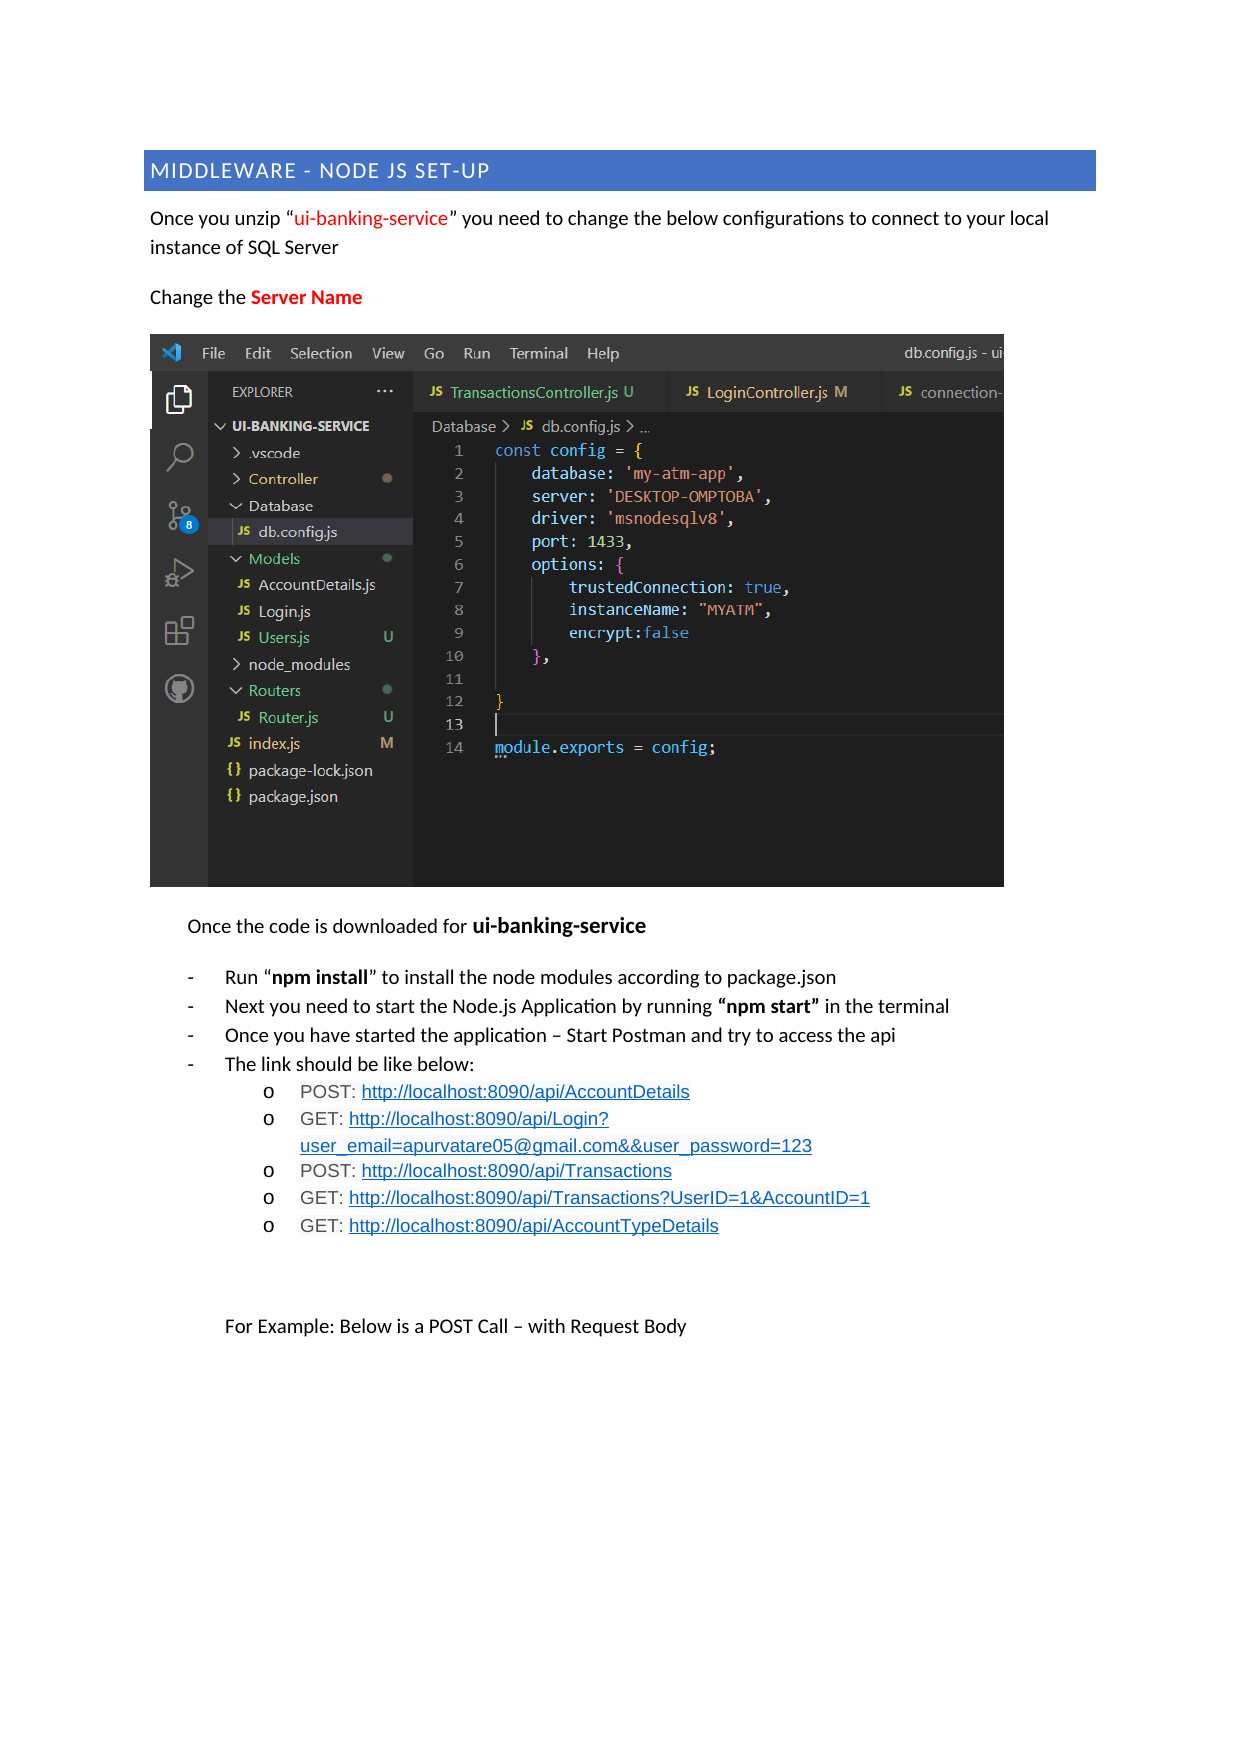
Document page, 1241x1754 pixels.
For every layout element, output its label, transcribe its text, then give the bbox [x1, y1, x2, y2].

text Change the Server Name [150, 284, 1090, 310]
list For Example: Below is a POST Call – with Request Body [225, 1313, 1090, 1338]
text Once the code is downloaded for ui-banking-service [187, 911, 1090, 939]
text Once you unzip “ui-banking-service” you need to change the below configurations to connect to your local instance of SQL Server [150, 205, 1090, 260]
list Once you have started the application – Start Postman and try to access the api [187, 1022, 1090, 1048]
picture [150, 334, 1004, 887]
list Run “npm install” to install the node modules according to package.json [187, 964, 1090, 989]
subtitle Middleware - NODE JS SET-UP [150, 156, 1090, 184]
list GET: http://localhost:8090/api/Transactions?UserID=1&AccountID=1 [262, 1187, 1090, 1211]
list Next you need to start the Node.js Application by running “npm start” in the terminal [187, 993, 1090, 1018]
list GET: http://localhost:8090/api/AccountTypeDetails [262, 1214, 1090, 1238]
list The link should be like below: [187, 1051, 1090, 1077]
list POST: http://localhost:8090/api/AccountDetails [262, 1081, 1090, 1104]
list GET: http://localhost:8090/api/Login?user_email=apurvatare05@gmail.com&&user_password=123 [262, 1108, 1090, 1157]
list POST: http://localhost:8090/api/Transactions [262, 1160, 1090, 1184]
